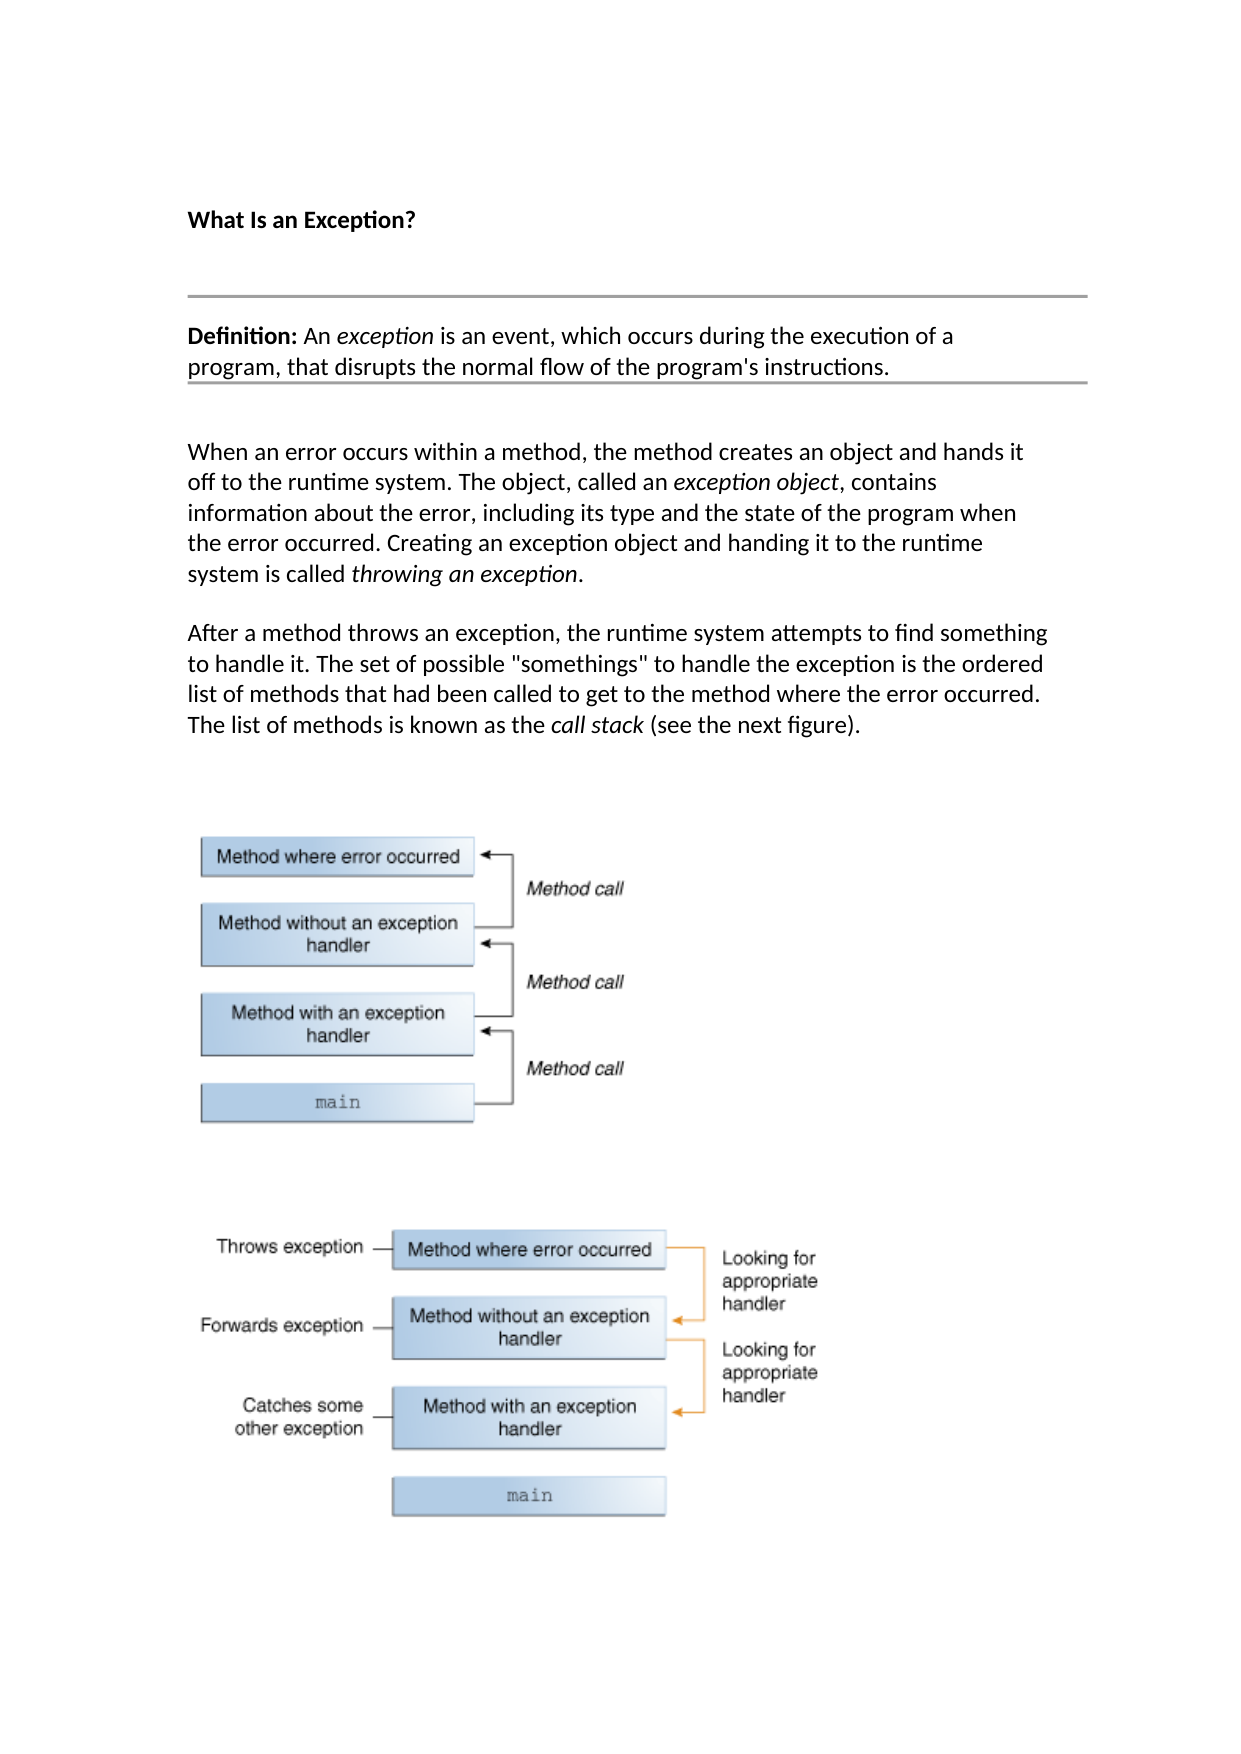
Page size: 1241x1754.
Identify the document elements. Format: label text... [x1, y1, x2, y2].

text After a method throws an exception, the runtime system attempts to find something to handle it. The set of possible "somethings" to handle the exception is the ordered list of methods that had been called to get to the method where the error occurred. The list of methods is known as the call stack (see the next figure). [187, 618, 1053, 740]
text Definition: An exception is an event, which occurs during the execution of a program, that disrupts the normal flow of the program's instructions. [187, 320, 1053, 381]
text When an error occurs within a method, the method creates an object and hands it off to the runtime system. The object, called an exception object, contains information about the error, including its type and the state of the program when the error occurred. Creating an exception object and handing it to the runtime system is called throwing an exception. [187, 436, 1053, 588]
picture [187, 1223, 830, 1525]
subtitle What Is an Exception? [187, 204, 1053, 235]
picture [187, 830, 638, 1132]
